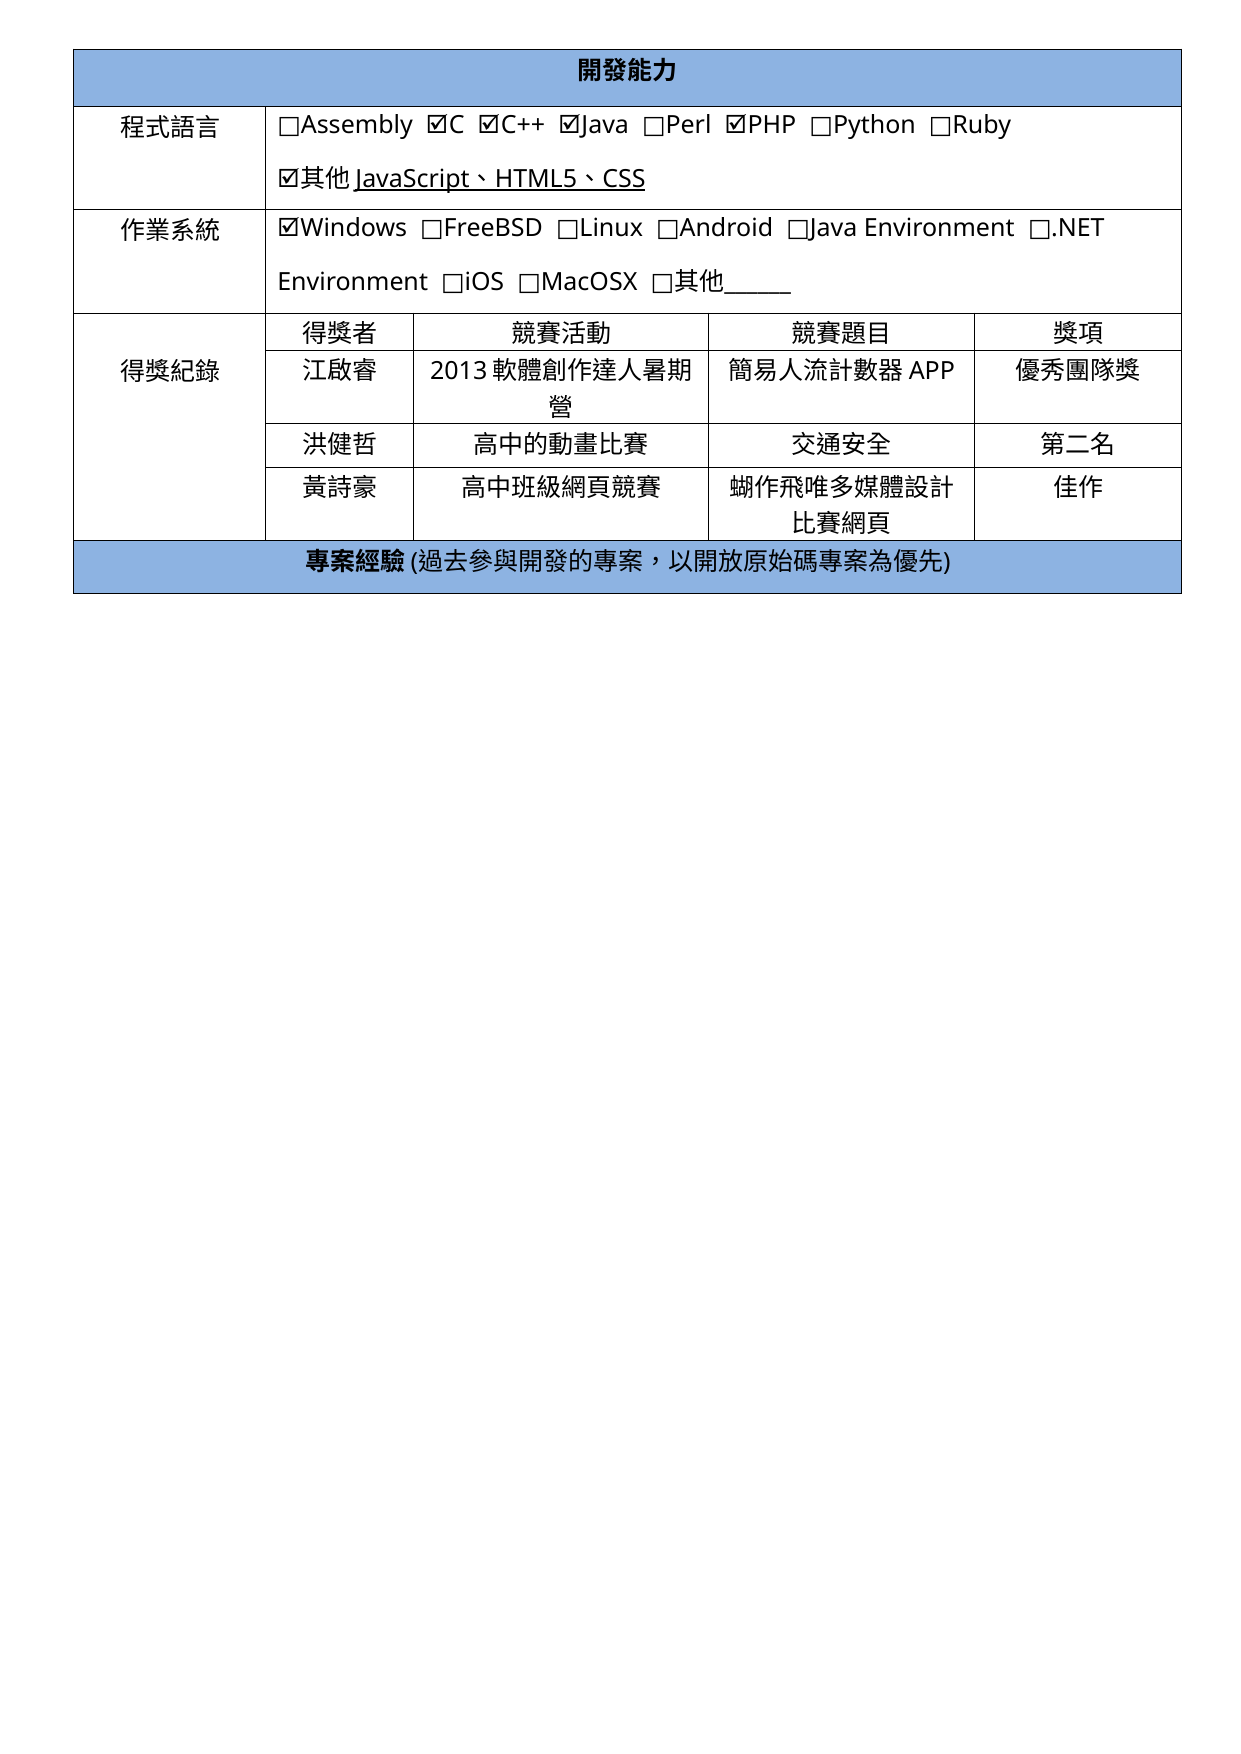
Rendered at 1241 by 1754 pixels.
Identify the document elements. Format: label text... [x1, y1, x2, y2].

table_cell 競賽活動 [414, 314, 708, 350]
table_cell 優秀團隊獎 [975, 351, 1181, 423]
table_cell 得獎紀錄 [74, 314, 265, 540]
table_cell 佳作 [975, 468, 1181, 540]
table_cell 蝴作飛唯多媒體設計比賽網頁 [709, 468, 974, 540]
table_cell 得獎者 [266, 314, 413, 350]
table_cell Windows □FreeBSD □Linux □Android □Java Environment □.NET Environment □iOS □MacOSX □其他______ [266, 210, 1181, 312]
table_cell 黃詩豪 [266, 468, 413, 540]
table_cell 交通安全 [709, 424, 974, 467]
table_cell 作業系統 [74, 210, 265, 312]
table_cell 江啟睿 [266, 351, 413, 423]
table_cell 程式語言 [74, 107, 265, 209]
table_header 開發能力 [74, 50, 1181, 106]
table_cell 高中班級網頁競賽 [414, 468, 708, 540]
table_cell 獎項 [975, 314, 1181, 350]
table_cell 2013軟體創作達人暑期營 [414, 351, 708, 423]
table_cell 競賽題目 [709, 314, 974, 350]
table_cell 洪健哲 [266, 424, 413, 467]
table_cell 高中的動畫比賽 [414, 424, 708, 467]
table_cell 第二名 [975, 424, 1181, 467]
table_cell 專案經驗 (過去參與開發的專案，以開放原始碼專案為優先) [74, 541, 1181, 593]
table_cell 簡易人流計數器APP [709, 351, 974, 423]
table_cell □Assembly C C++ Java □Perl PHP □Python □Ruby 其他JavaScript、HTML5、CSS [266, 107, 1181, 209]
